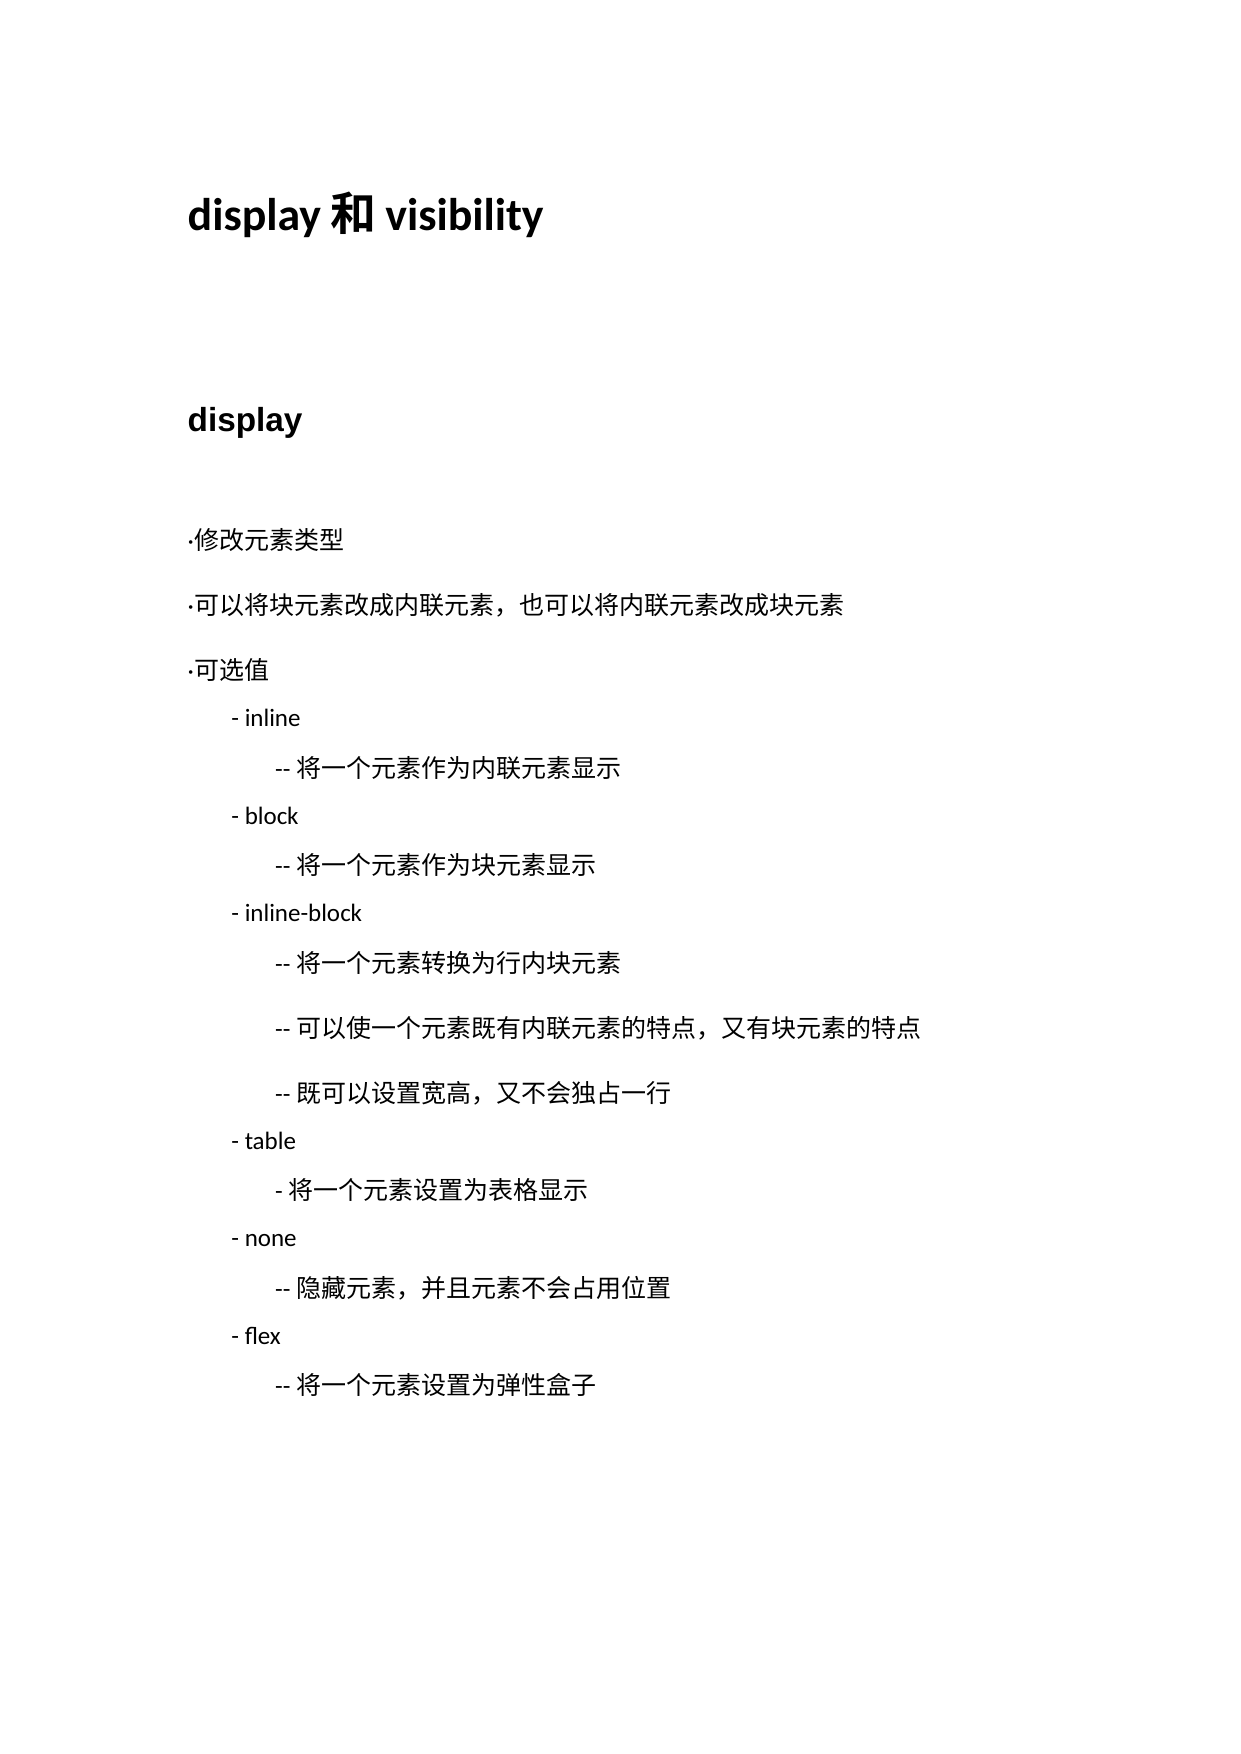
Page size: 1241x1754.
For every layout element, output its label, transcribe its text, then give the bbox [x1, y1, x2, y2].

text -- 可以使一个元素既有内联元素的特点，又有块元素的特点 [231, 994, 1053, 1059]
text - none [187, 1221, 1053, 1254]
text - block [187, 799, 1053, 831]
text ·可选值 [187, 636, 1053, 701]
text ·可以将块元素改成内联元素，也可以将内联元素改成块元素 [187, 571, 1053, 636]
text - flex [187, 1319, 1053, 1351]
text -- 将一个元素作为内联元素显示 [231, 734, 1053, 799]
text -- 将一个元素作为块元素显示 [231, 831, 1053, 896]
text -- 既可以设置宽高，又不会独占一行 [231, 1059, 1053, 1124]
text - table [187, 1124, 1053, 1156]
text ·修改元素类型 [187, 506, 1053, 571]
text - 将一个元素设置为表格显示 [231, 1156, 1053, 1221]
subtitle display和visibility [187, 162, 1053, 259]
text - inline [187, 701, 1053, 734]
text -- 将一个元素转换为行内块元素 [231, 929, 1053, 994]
text -- 隐藏元素，并且元素不会占用位置 [231, 1254, 1053, 1319]
text - inline-block [187, 896, 1053, 929]
text -- 将一个元素设置为弹性盒子 [231, 1351, 1053, 1416]
subtitle display [187, 387, 1053, 452]
